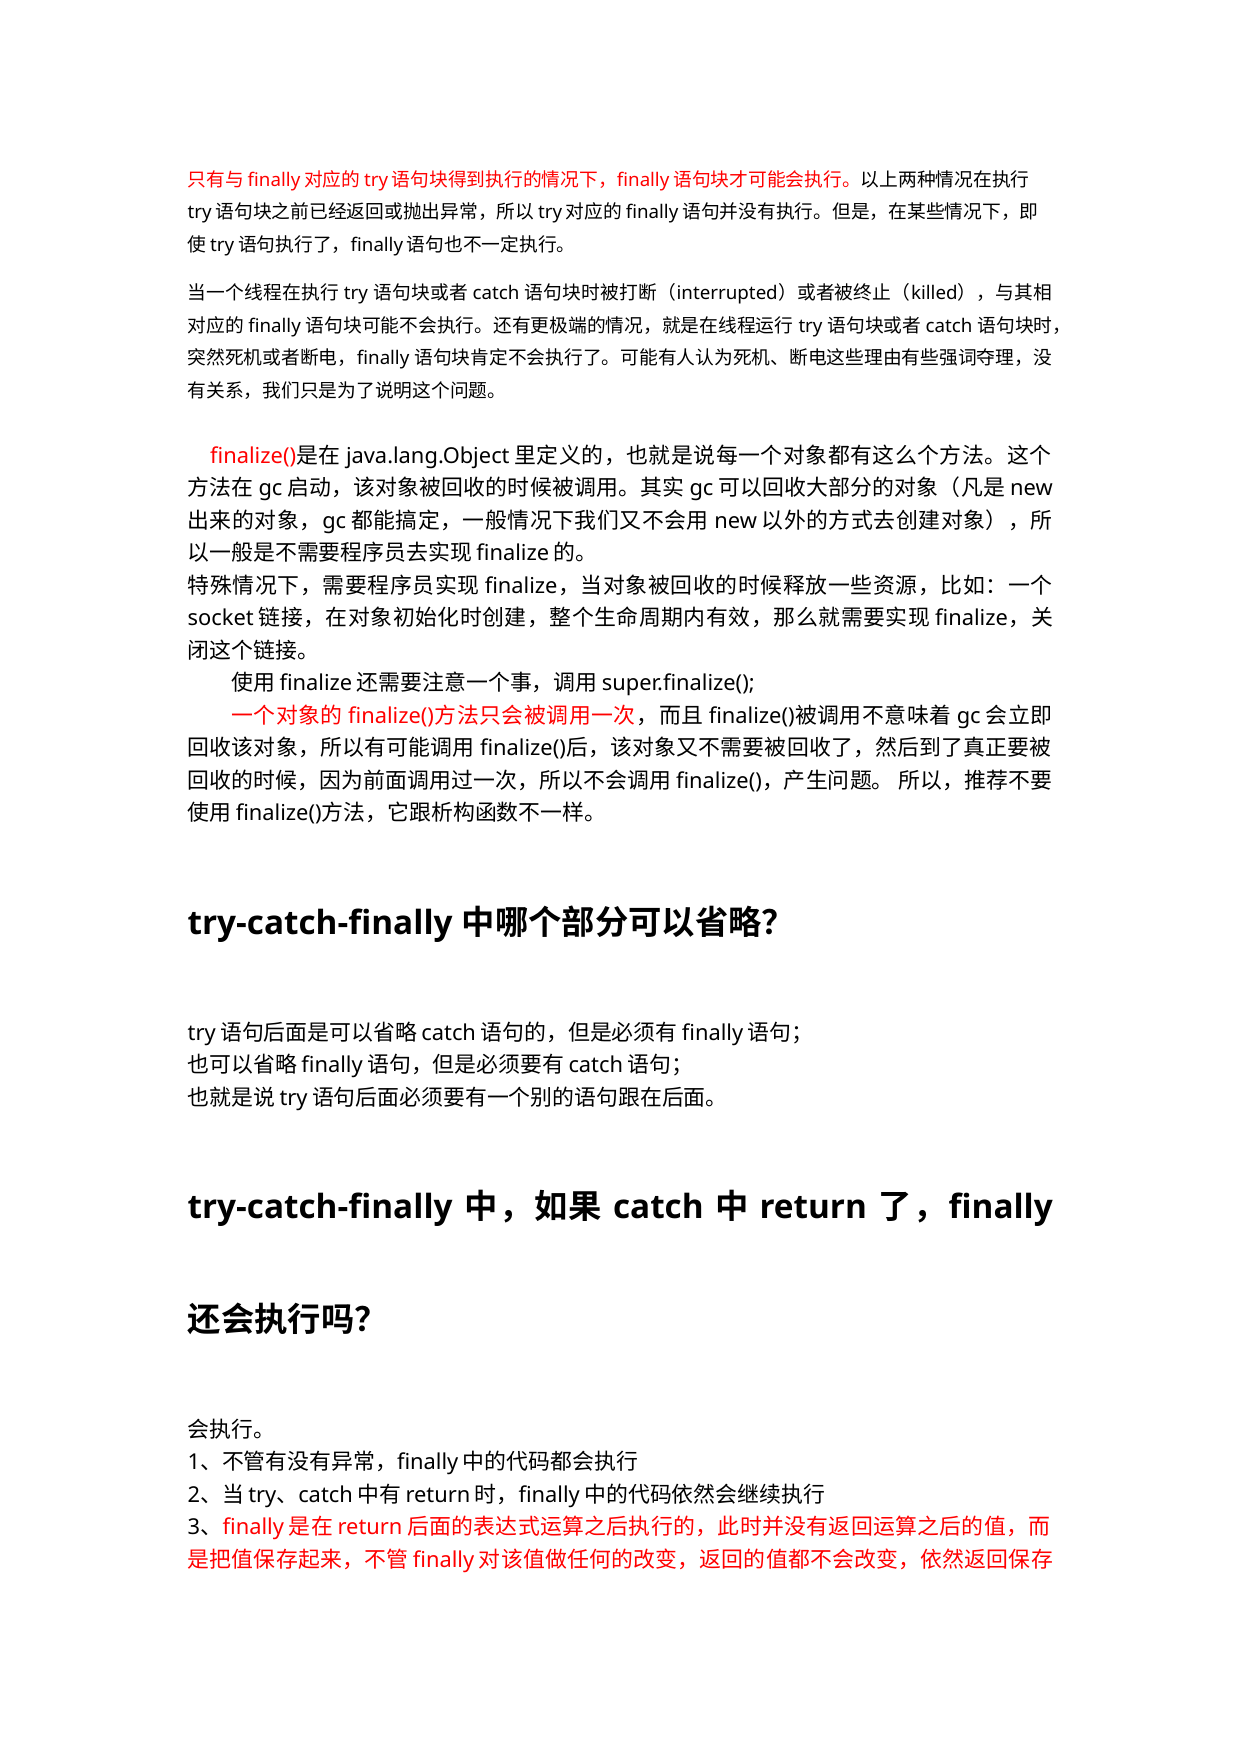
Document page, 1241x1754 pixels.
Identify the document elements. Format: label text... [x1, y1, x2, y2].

text 使用finalize还需要注意一个事，调用super.finalize(); [187, 665, 1053, 698]
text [187, 1509, 1053, 1574]
text try语句后面是可以省略catch语句的，但是必须有finally语句； [187, 1014, 1053, 1047]
text 只有与finally对应的try语句块得到执行的情况下，finally语句块才可能会执行。以上两种情况在执行try语句块之前已经返回或抛出异常，所以try对应的finally语句并没有执行。但是，在某些情况下，即使try语句执行了，finally语句也不一定执行。 [187, 162, 1053, 259]
text 1、不管有没有异常，finally中的代码都会执行 [187, 1444, 1053, 1476]
text 2、当try、catch中有return时，finally中的代码依然会继续执行 [187, 1476, 1053, 1509]
text 会执行。 [187, 1411, 1053, 1444]
text finalize()是在java.lang.Object里定义的，也就是说每一个对象都有这么个方法。这个方法在gc启动，该对象被回收的时候被调用。其实gc可以回收大部分的对象（凡是new出来的对象，gc都能搞定，一般情况下我们又不会用new以外的方式去创建对象），所以一般是不需要程序员去实现finalize的。 [187, 438, 1053, 568]
text 也可以省略finally语句，但是必须要有catch语句； [187, 1047, 1053, 1079]
subtitle try-catch-finally 中哪个部分可以省略？ [187, 887, 1053, 952]
text 当一个线程在执行 try 语句块或者 catch 语句块时被打断（interrupted）或者被终止（killed），与其相对应的 finally 语句块可能不会执行。还有更极端的情况，就是在线程运行 try 语句块或者 catch 语句块时，突然死机或者断电，finally 语句块肯定不会执行了。可能有人认为死机、断电这些理由有些强词夺理，没有关系，我们只是为了说明这个问题。 [187, 275, 1053, 405]
subtitle try-catch-finally 中，如果 catch 中 return 了，finally 还会执行吗？ [187, 1172, 1053, 1349]
text 特殊情况下，需要程序员实现finalize，当对象被回收的时候释放一些资源，比如：一个socket链接，在对象初始化时创建，整个生命周期内有效，那么就需要实现finalize，关闭这个链接。 [187, 568, 1053, 665]
text 一个对象的finalize()方法只会被调用一次，而且finalize()被调用不意味着gc会立即回收该对象，所以有可能调用finalize()后，该对象又不需要被回收了，然后到了真正要被回收的时候，因为前面调用过一次，所以不会调用finalize()，产生问题。 所以，推荐不要使用finalize()方法，它跟析构函数不一样。 [187, 698, 1053, 828]
text 也就是说try语句后面必须要有一个别的语句跟在后面。 [187, 1079, 1053, 1112]
